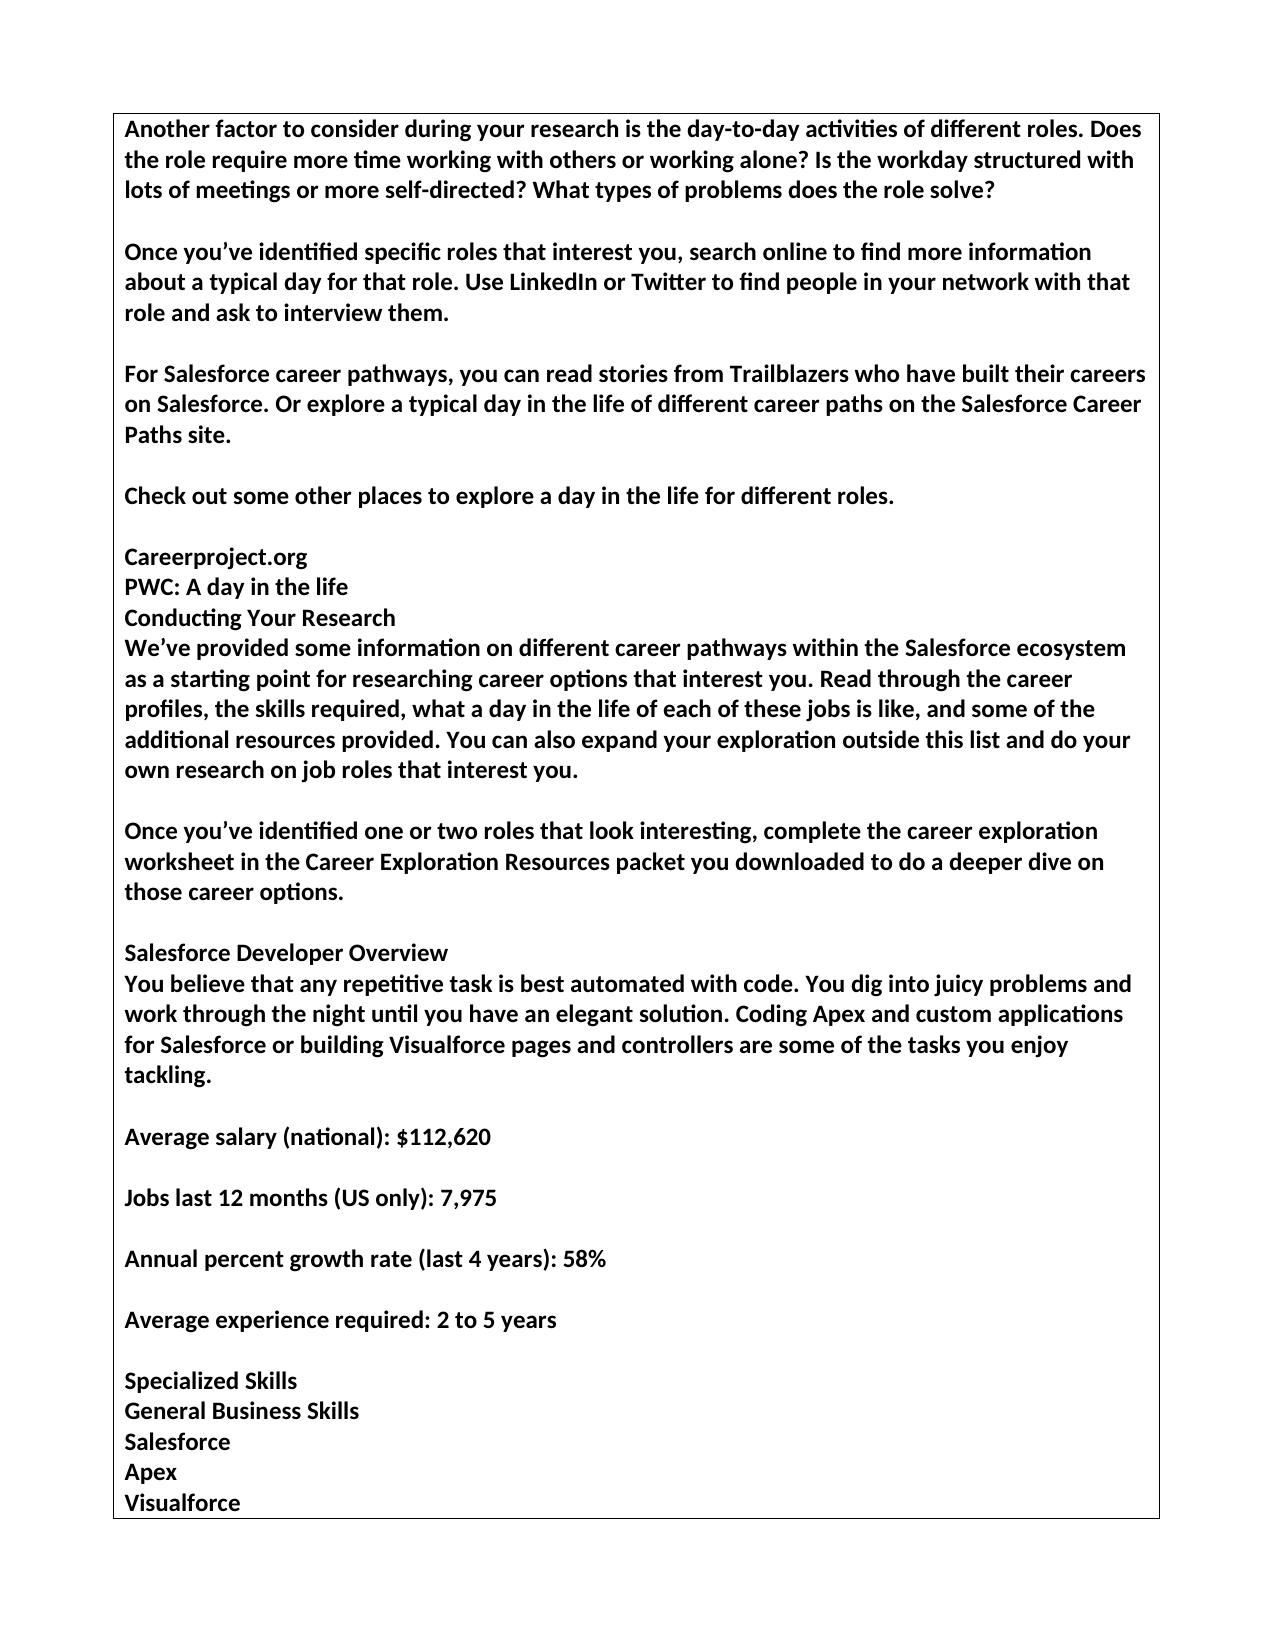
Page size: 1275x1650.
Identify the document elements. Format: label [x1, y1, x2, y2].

table_cell [114, 114, 1159, 1517]
